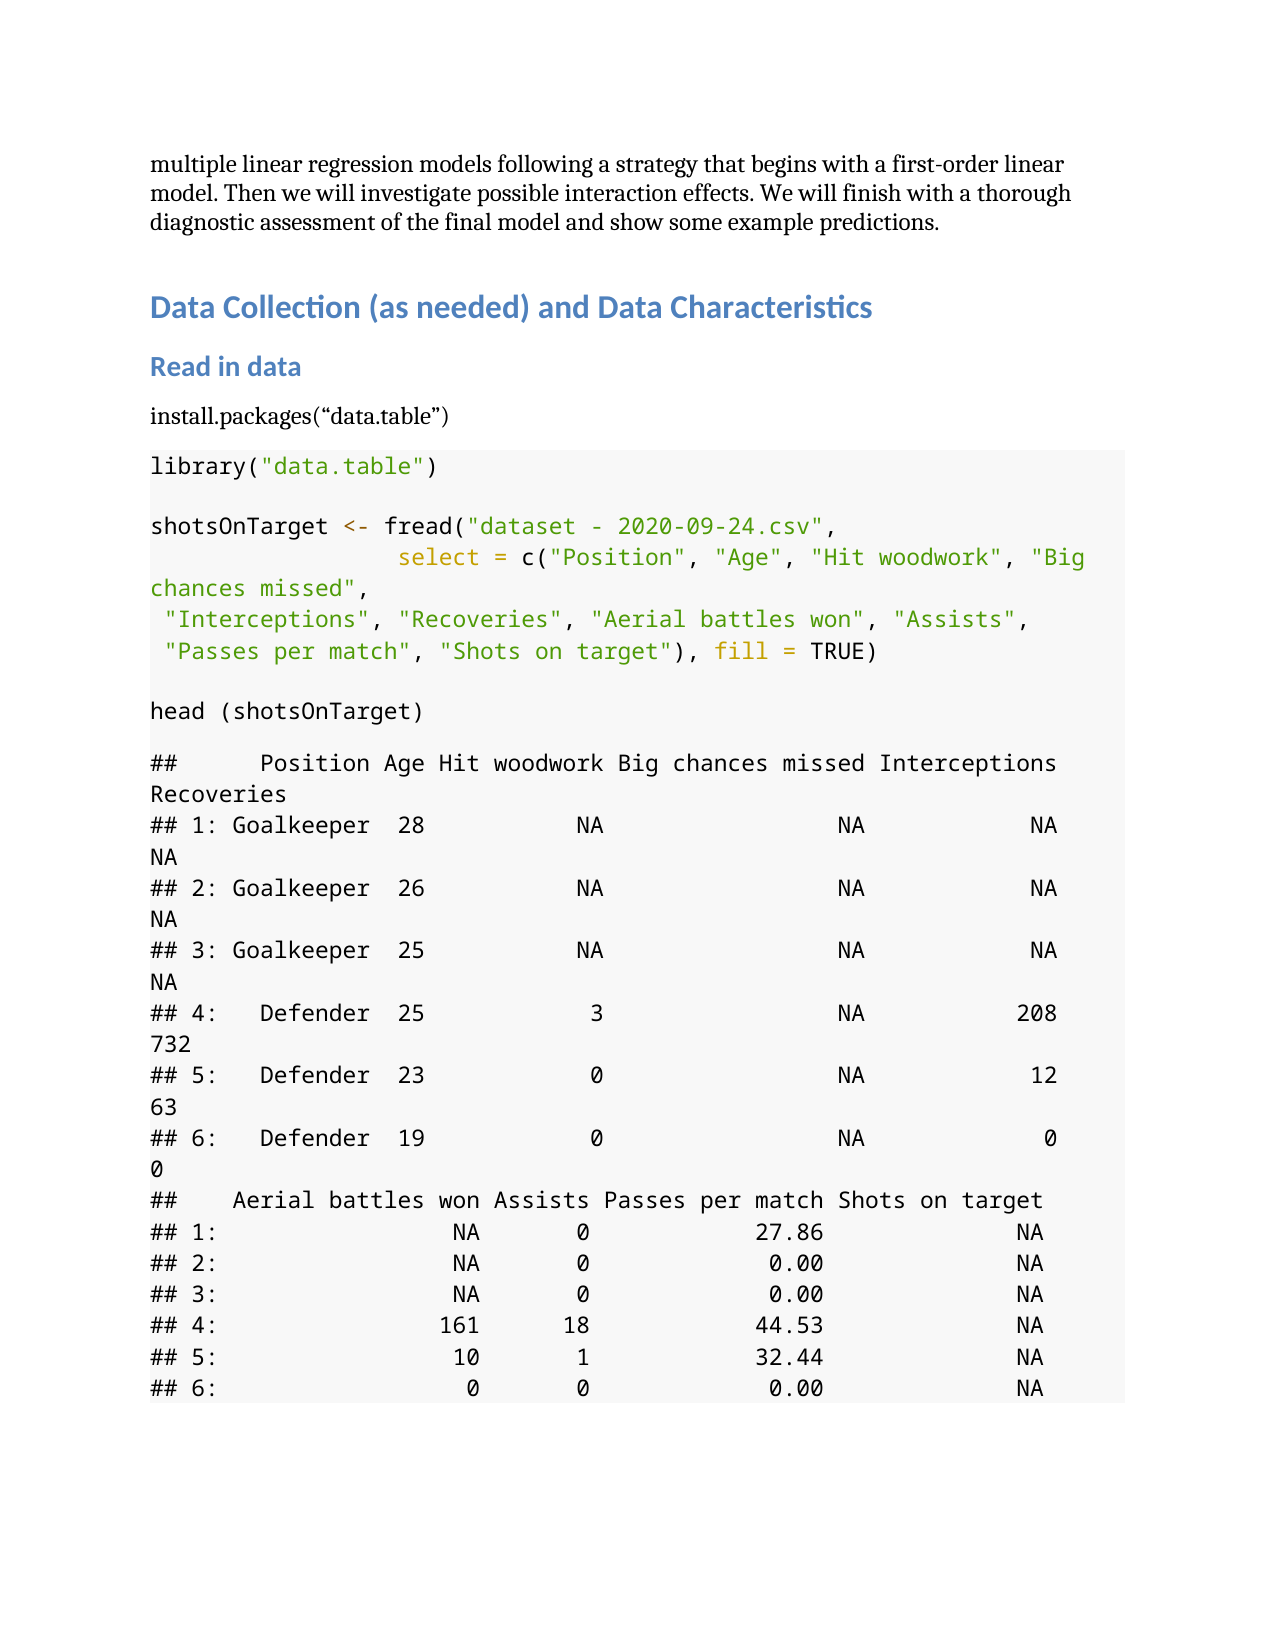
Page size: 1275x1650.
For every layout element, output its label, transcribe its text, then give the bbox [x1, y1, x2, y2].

subtitle Data Collection (as needed) and Data Characteristics [150, 286, 1125, 327]
text install.packages(“data.table”) [150, 402, 1125, 431]
subtitle Read in data [150, 348, 1125, 383]
text library("data.table") shotsOnTarget <- fread("dataset - 2020-09-24.csv", select = c("Position", "Age", "Hit woodwork", "Big chances missed", "Interceptions", "Recoveries", "Aerial battles won", "Assists", "Passes per match", "Shots on target"), fill = TRUE) head (shotsOnTarget) [150, 450, 1125, 726]
text ## Position Age Hit woodwork Big chances missed Interceptions Recoveries ## 1: Goalkeeper 28 NA NA NA NA ## 2: Goalkeeper 26 NA NA NA NA ## 3: Goalkeeper 25 NA NA NA NA ## 4: Defender 25 3 NA 208 732 ## 5: Defender 23 0 NA 12 63 ## 6: Defender 19 0 NA 0 0 ## Aerial battles won Assists Passes per match Shots on target ## 1: NA 0 27.86 NA ## 2: NA 0 0.00 NA ## 3: NA 0 0.00 NA ## 4: 161 18 44.53 NA ## 5: 10 1 32.44 NA ## 6: 0 0 0.00 NA [150, 747, 1125, 1403]
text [150, 150, 1125, 236]
